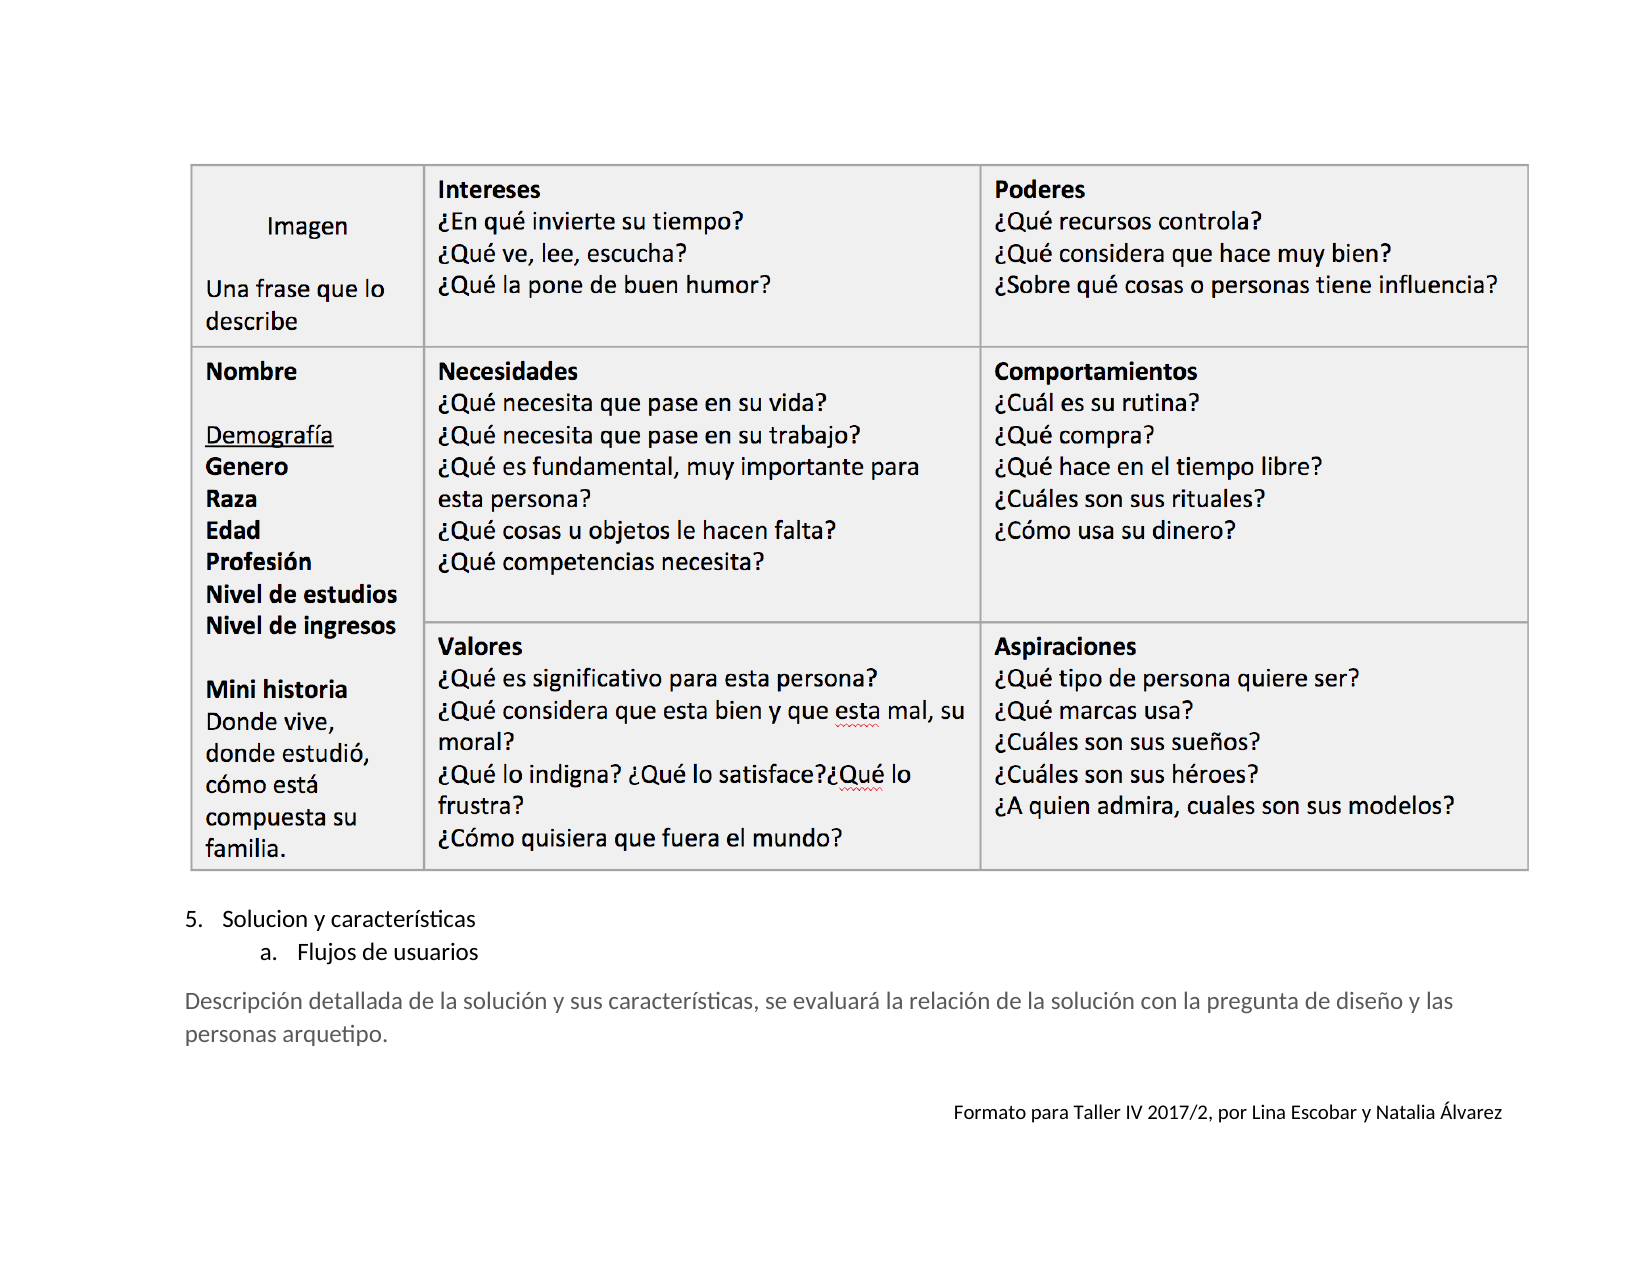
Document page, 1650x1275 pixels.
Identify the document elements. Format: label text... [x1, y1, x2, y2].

list Flujos de usuarios [259, 936, 1503, 966]
text Descripción detallada de la solución y sus características, se evaluará la relación de la solución con la pregunta de diseño y las personas arquetipo. [184, 985, 1503, 1049]
picture [184, 147, 1541, 884]
list Solucion y características [184, 903, 1503, 933]
